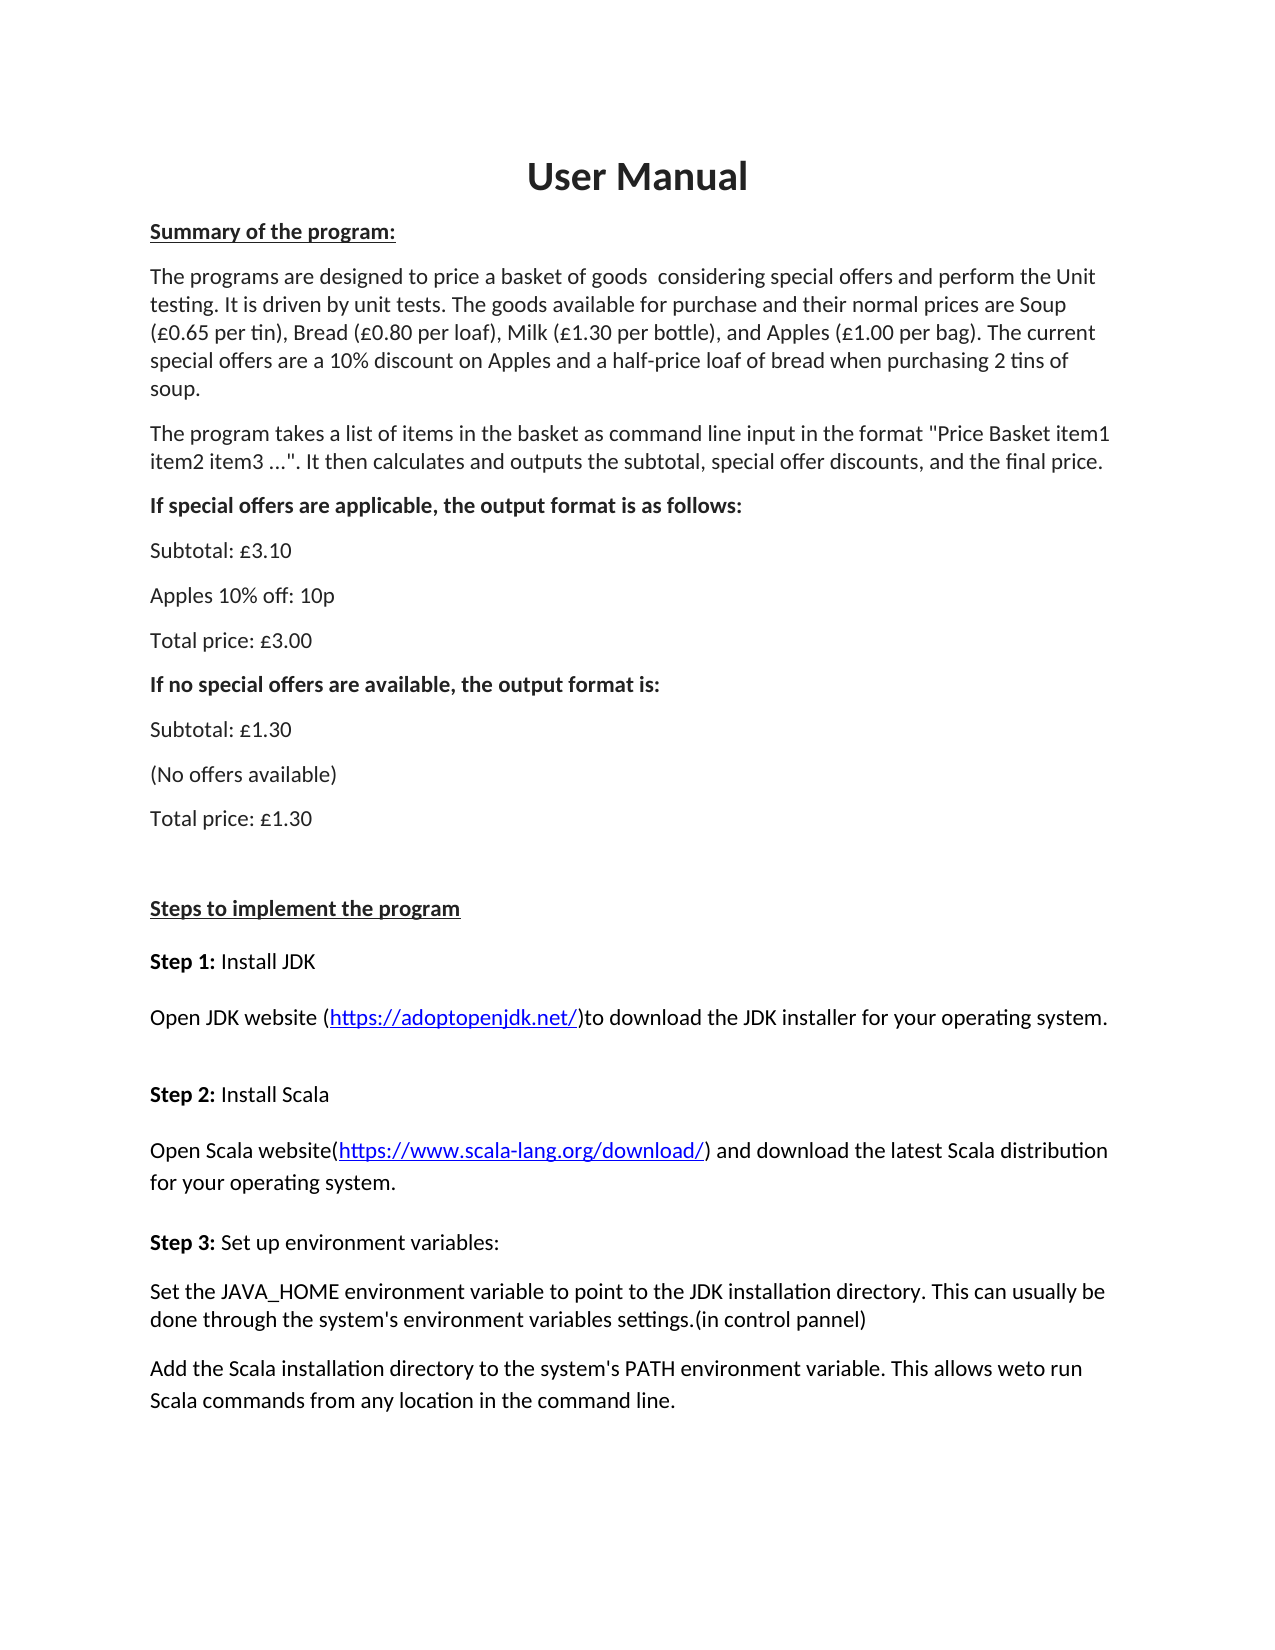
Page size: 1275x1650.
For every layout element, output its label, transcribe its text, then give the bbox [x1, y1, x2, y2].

text Set the JAVA_HOME environment variable to point to the JDK installation directory. This can usually be done through the system's environment variables settings.(in control pannel) [150, 1277, 1125, 1333]
text Steps to implement the program [150, 894, 1125, 922]
text Add the Scala installation directory to the system's PATH environment variable. This allows weto run Scala commands from any location in the command line. [150, 1354, 1125, 1414]
text Subtotal: £1.30 [150, 715, 1125, 743]
text Step 2: Install Scala [150, 1080, 1125, 1108]
text The program takes a list of items in the basket as command line input in the format "Price Basket item1 item2 item3 ...". It then calculates and outputs the subtotal, special offer discounts, and the final price. [150, 419, 1125, 475]
text If special offers are applicable, the output format is as follows: [150, 492, 1125, 520]
text If no special offers are available, the output format is: [150, 670, 1125, 698]
text Open JDK website (https://adoptopenjdk.net/)to download the JDK installer for your operating system. [150, 1003, 1125, 1031]
text Subtotal: £3.10 [150, 536, 1125, 564]
text Step 1: Install JDK [150, 947, 1125, 975]
text Summary of the program: [150, 217, 1125, 246]
text Total price: £3.00 [150, 626, 1125, 654]
text Total price: £1.30 [150, 804, 1125, 832]
text Apples 10% off: 10p [150, 581, 1125, 609]
text Step 3: Set up environment variables: [150, 1228, 1125, 1256]
text User Manual [150, 150, 1125, 201]
text (No offers available) [150, 760, 1125, 788]
text The programs are designed to price a basket of goods considering special offers and perform the Unit testing. It is driven by unit tests. The goods available for purchase and their normal prices are Soup (£0.65 per tin), Bread (£0.80 per loaf), Milk (£1.30 per bottle), and Apples (£1.00 per bag). The current special offers are a 10% discount on Apples and a half-price loaf of bread when purchasing 2 tins of soup. [150, 262, 1125, 402]
text Open Scala website(https://www.scala-lang.org/download/) and download the latest Scala distribution for your operating system. [150, 1136, 1125, 1196]
